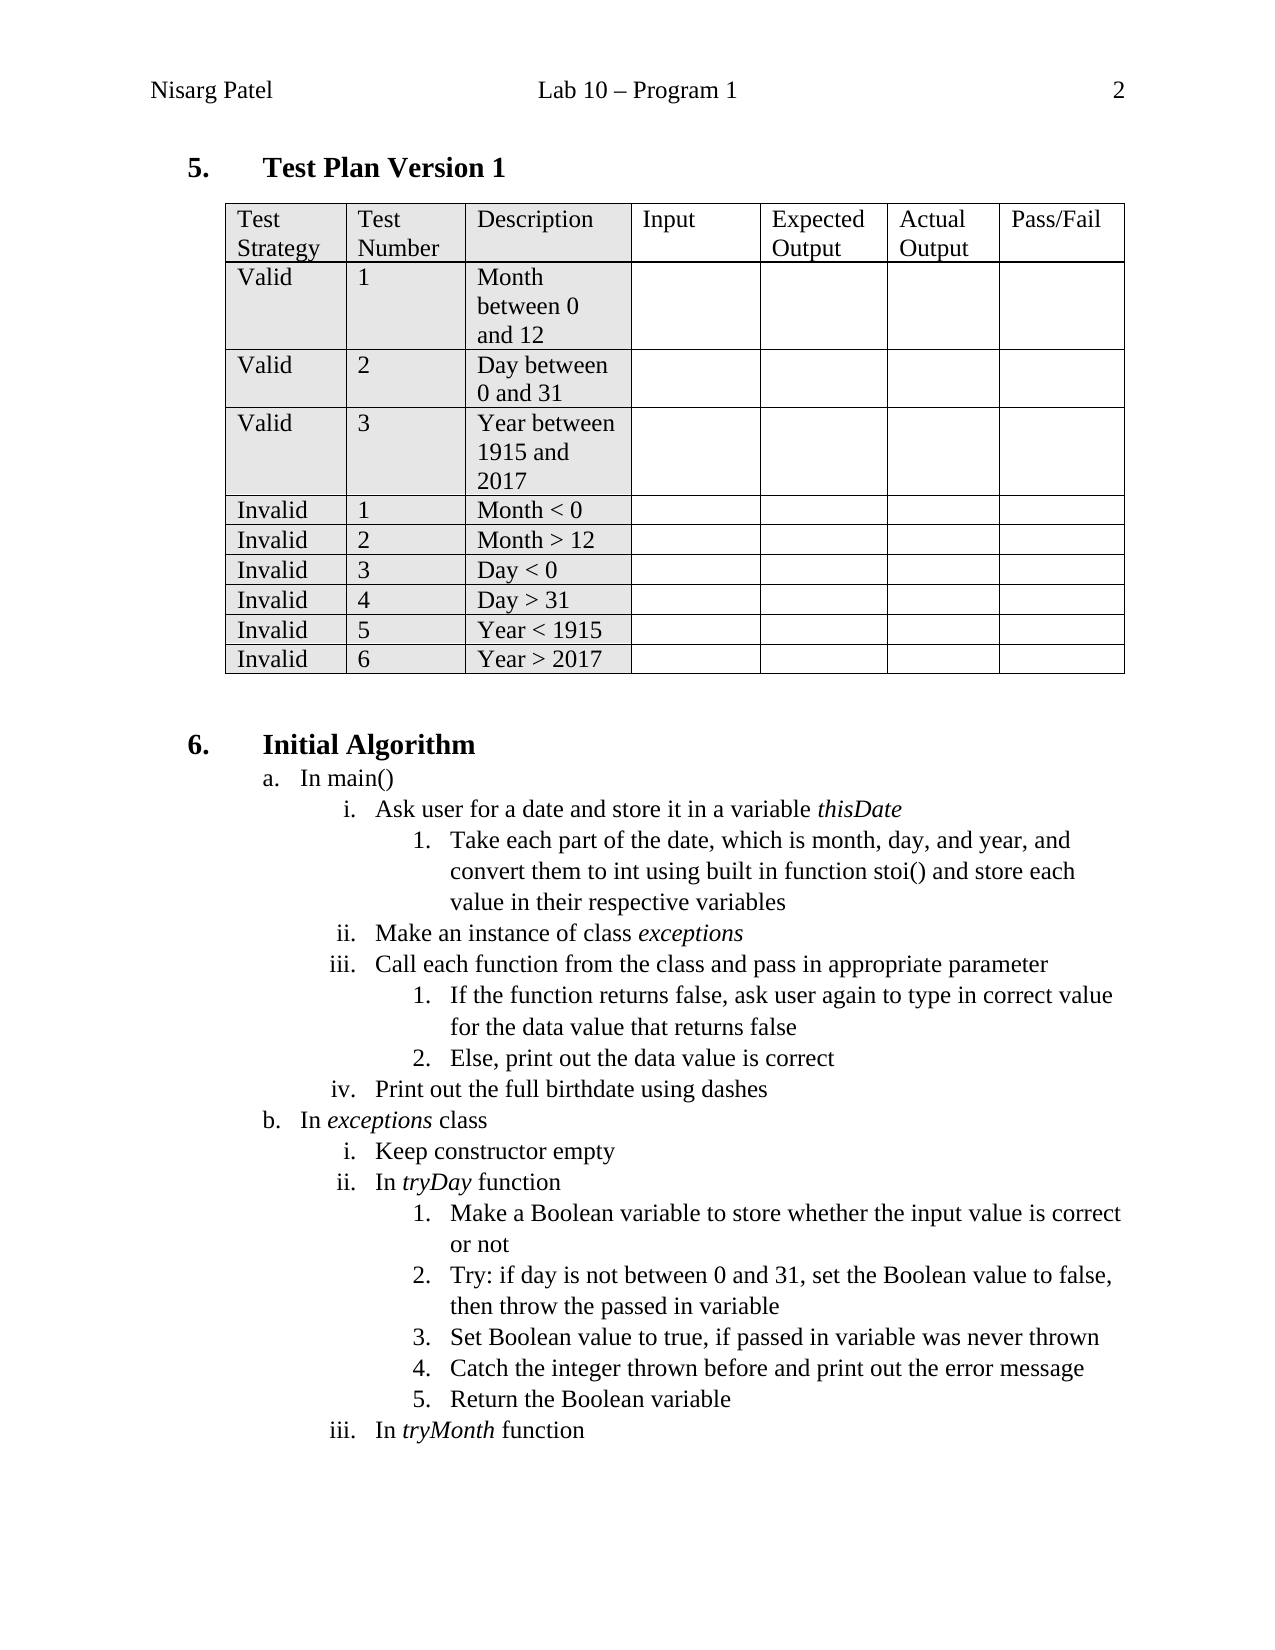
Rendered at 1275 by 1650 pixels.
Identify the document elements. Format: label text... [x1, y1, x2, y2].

list In exceptions class [262, 1105, 1125, 1133]
list Keep constructor empty [356, 1136, 1125, 1164]
table_cell [888, 615, 999, 643]
table_cell [1000, 645, 1124, 673]
table_cell [1000, 496, 1124, 524]
table_cell Day < 0 [466, 555, 631, 584]
list Return the Boolean variable [412, 1384, 1125, 1413]
table_cell Day between 0 and 31 [466, 350, 631, 407]
table_cell [888, 350, 999, 407]
table_cell [888, 263, 999, 349]
list Try: if day is not between 0 and 31, set the Boolean value to false, then throw the passed in variable [412, 1260, 1125, 1320]
table_header Input [632, 204, 760, 261]
table_cell [888, 555, 999, 584]
list Print out the full birthdate using dashes [356, 1074, 1125, 1102]
table_cell 1 [347, 263, 465, 349]
table_cell [761, 645, 887, 673]
table_cell 6 [347, 645, 465, 673]
table_cell [1000, 615, 1124, 643]
list Set Boolean value to true, if passed in variable was never thrown [412, 1322, 1125, 1351]
table_cell [1000, 408, 1124, 494]
table_cell 3 [347, 555, 465, 584]
list Take each part of the date, which is month, day, and year, and convert them to int using built in function stoi() and store each value in their respective variables [412, 825, 1125, 916]
table_cell [1000, 555, 1124, 584]
table_cell Year > 2017 [466, 645, 631, 673]
table_cell [761, 408, 887, 494]
list Make an instance of class exceptions [356, 918, 1125, 947]
table_cell [761, 350, 887, 407]
table_cell [761, 263, 887, 349]
table_cell Month < 0 [466, 496, 631, 524]
list Else, print out the data value is correct [412, 1043, 1125, 1071]
table_cell 2 [347, 350, 465, 407]
table_cell [1000, 585, 1124, 614]
table_cell [632, 615, 760, 643]
table_cell [888, 585, 999, 614]
table_header Expected Output [761, 204, 887, 261]
list Ask user for a date and store it in a variable thisDate [356, 794, 1125, 823]
table_cell 4 [347, 585, 465, 614]
table_cell Month between 0 and 12 [466, 263, 631, 349]
list Call each function from the class and pass in appropriate parameter [356, 949, 1125, 978]
list Make a Boolean variable to store whether the input value is correct or not [412, 1198, 1125, 1258]
table_cell Valid [226, 408, 346, 494]
table_cell Invalid [226, 496, 346, 524]
list In main() [262, 763, 1125, 792]
table_cell [632, 496, 760, 524]
list In tryMonth function [356, 1415, 1125, 1444]
table_header Actual Output [888, 204, 999, 261]
table_cell Invalid [226, 555, 346, 584]
table_cell [632, 263, 760, 349]
table_cell Invalid [226, 525, 346, 554]
table_cell [888, 525, 999, 554]
table_cell [632, 525, 760, 554]
table_cell Year between 1915 and 2017 [466, 408, 631, 494]
table_cell 3 [347, 408, 465, 494]
list Initial Algorithm [187, 727, 1125, 761]
table_cell [632, 555, 760, 584]
list Test Plan Version 1 [187, 150, 1125, 183]
table_header Test Number [347, 204, 465, 261]
list Catch the integer thrown before and print out the error message [412, 1353, 1125, 1382]
table_cell Invalid [226, 585, 346, 614]
table_cell 1 [347, 496, 465, 524]
table_header Pass/Fail [1000, 204, 1124, 261]
table_cell Year < 1915 [466, 615, 631, 643]
table_cell [632, 350, 760, 407]
table_cell [888, 408, 999, 494]
table_cell Month > 12 [466, 525, 631, 554]
list If the function returns false, ask user again to type in correct value for the data value that returns false [412, 981, 1125, 1040]
table_header Test Strategy [226, 204, 346, 261]
table_cell Invalid [226, 645, 346, 673]
table_header Description [466, 204, 631, 261]
table_cell [888, 496, 999, 524]
table_cell [1000, 263, 1124, 349]
table_cell 2 [347, 525, 465, 554]
table_cell [761, 525, 887, 554]
table_cell Valid [226, 263, 346, 349]
table_cell 5 [347, 615, 465, 643]
table_cell [761, 555, 887, 584]
table_cell Invalid [226, 615, 346, 643]
table_cell [632, 645, 760, 673]
table_cell [761, 615, 887, 643]
table_cell Day > 31 [466, 585, 631, 614]
table_cell [632, 408, 760, 494]
table_cell [761, 585, 887, 614]
table_cell [761, 496, 887, 524]
table_cell Valid [226, 350, 346, 407]
table_cell [632, 585, 760, 614]
list In tryDay function [356, 1167, 1125, 1196]
table_cell [888, 645, 999, 673]
table_cell [1000, 525, 1124, 554]
table_cell [1000, 350, 1124, 407]
